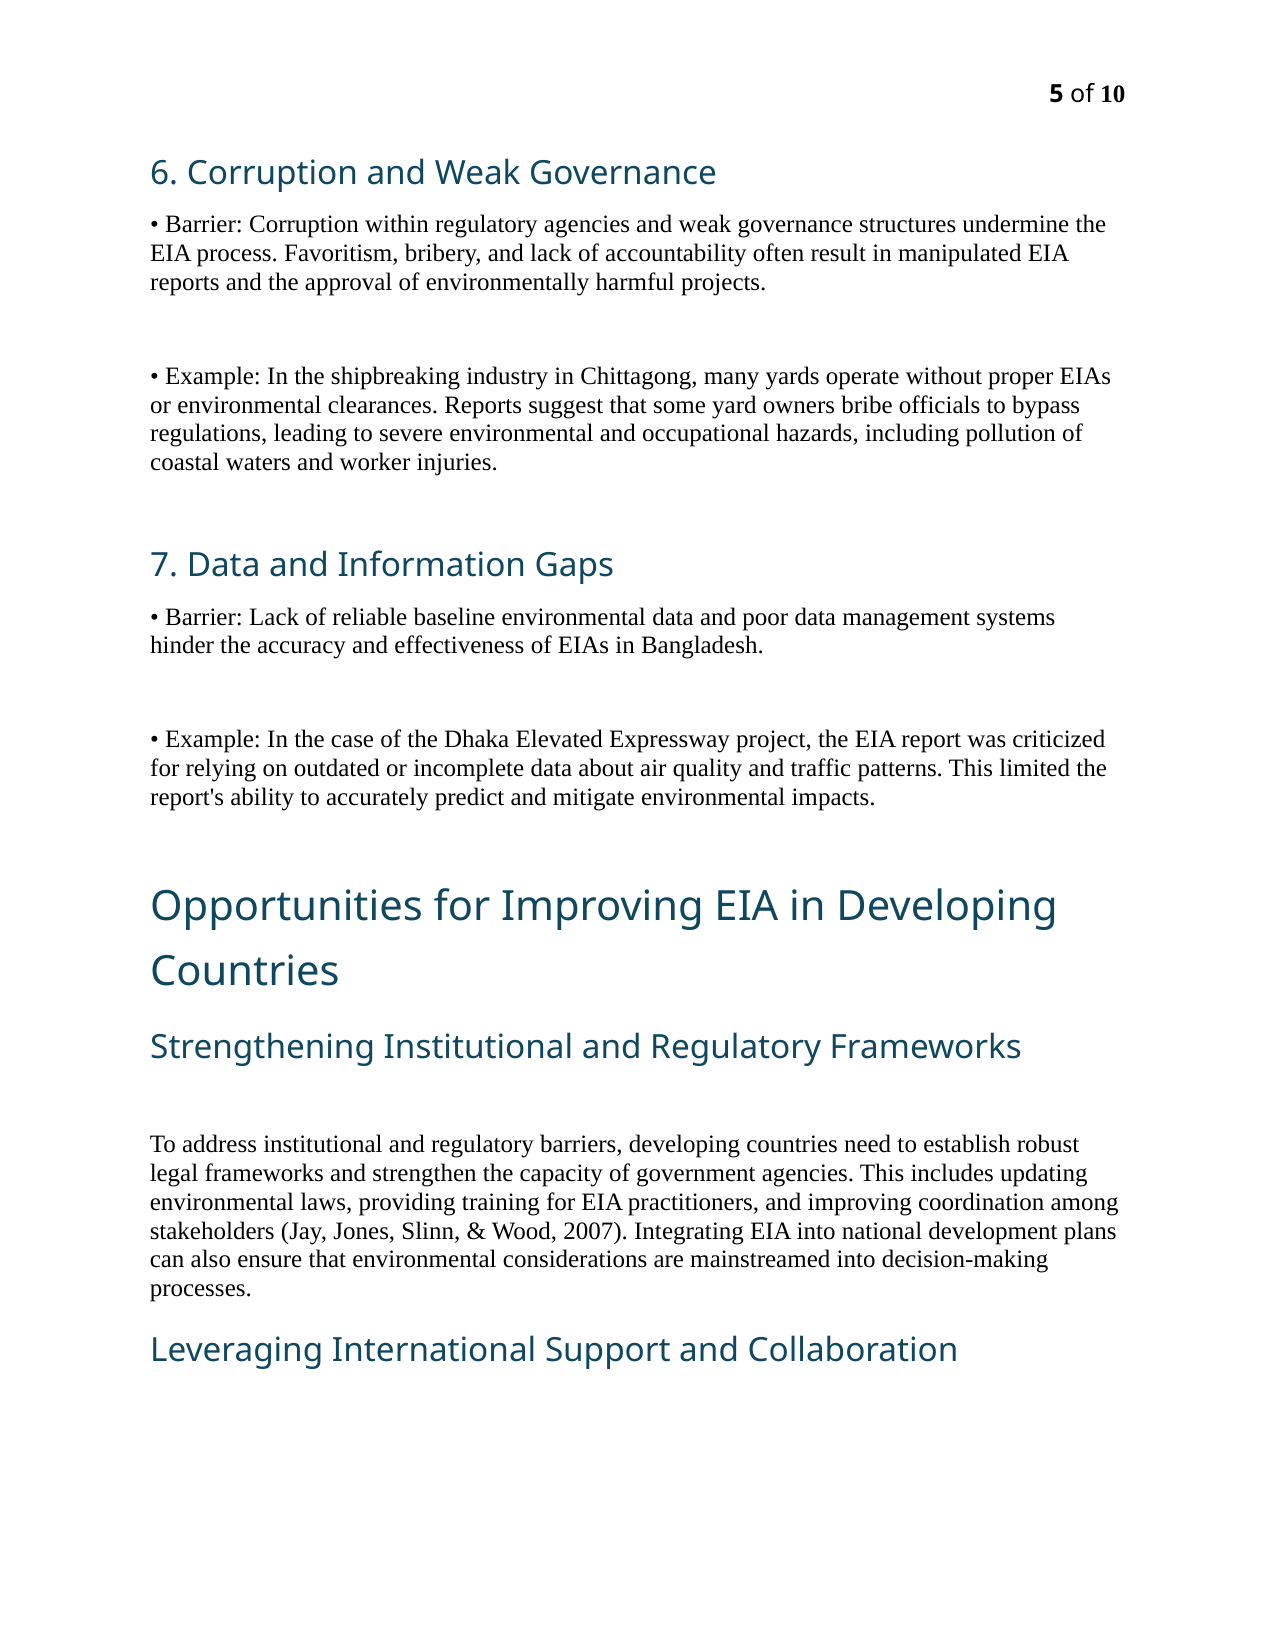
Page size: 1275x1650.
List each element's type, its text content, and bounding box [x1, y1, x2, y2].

text • Example: In the case of the Dhaka Elevated Expressway project, the EIA report was criticized for relying on outdated or incomplete data about air quality and traffic patterns. This limited the report's ability to accurately predict and mitigate environmental impacts. [150, 724, 1119, 811]
text • Barrier: Lack of reliable baseline environmental data and poor data management systems hinder the accuracy and effectiveness of EIAs in Bangladesh. [150, 602, 1119, 659]
subtitle 7. Data and Information Gaps [150, 541, 1119, 587]
subtitle 6. Corruption and Weak Governance [150, 149, 1119, 194]
subtitle Opportunities for Improving EIA in Developing Countries [150, 876, 1119, 998]
text • Barrier: Corruption within regulatory agencies and weak governance structures undermine the EIA process. Favoritism, bribery, and lack of accountability often result in manipulated EIA reports and the approval of environmentally harmful projects. [150, 209, 1119, 296]
text • Example: In the shipbreaking industry in Chittagong, many yards operate without proper EIAs or environmental clearances. Reports suggest that some yard owners bribe officials to bypass regulations, leading to severe environmental and occupational hazards, including pollution of coastal waters and worker injuries. [150, 361, 1119, 476]
text To address institutional and regulatory barriers, developing countries need to establish robust legal frameworks and strengthen the capacity of government agencies. This includes updating environmental laws, providing training for EIA practitioners, and improving coordination among stakeholders (Jay, Jones, Slinn, & Wood, 2007). Integrating EIA into national development plans can also ensure that environmental considerations are mainstreamed into decision-making processes. [149, 1129, 1119, 1302]
subtitle Leveraging International Support and Collaboration [150, 1326, 1119, 1372]
subtitle Strengthening Institutional and Regulatory Frameworks [150, 1023, 1119, 1068]
